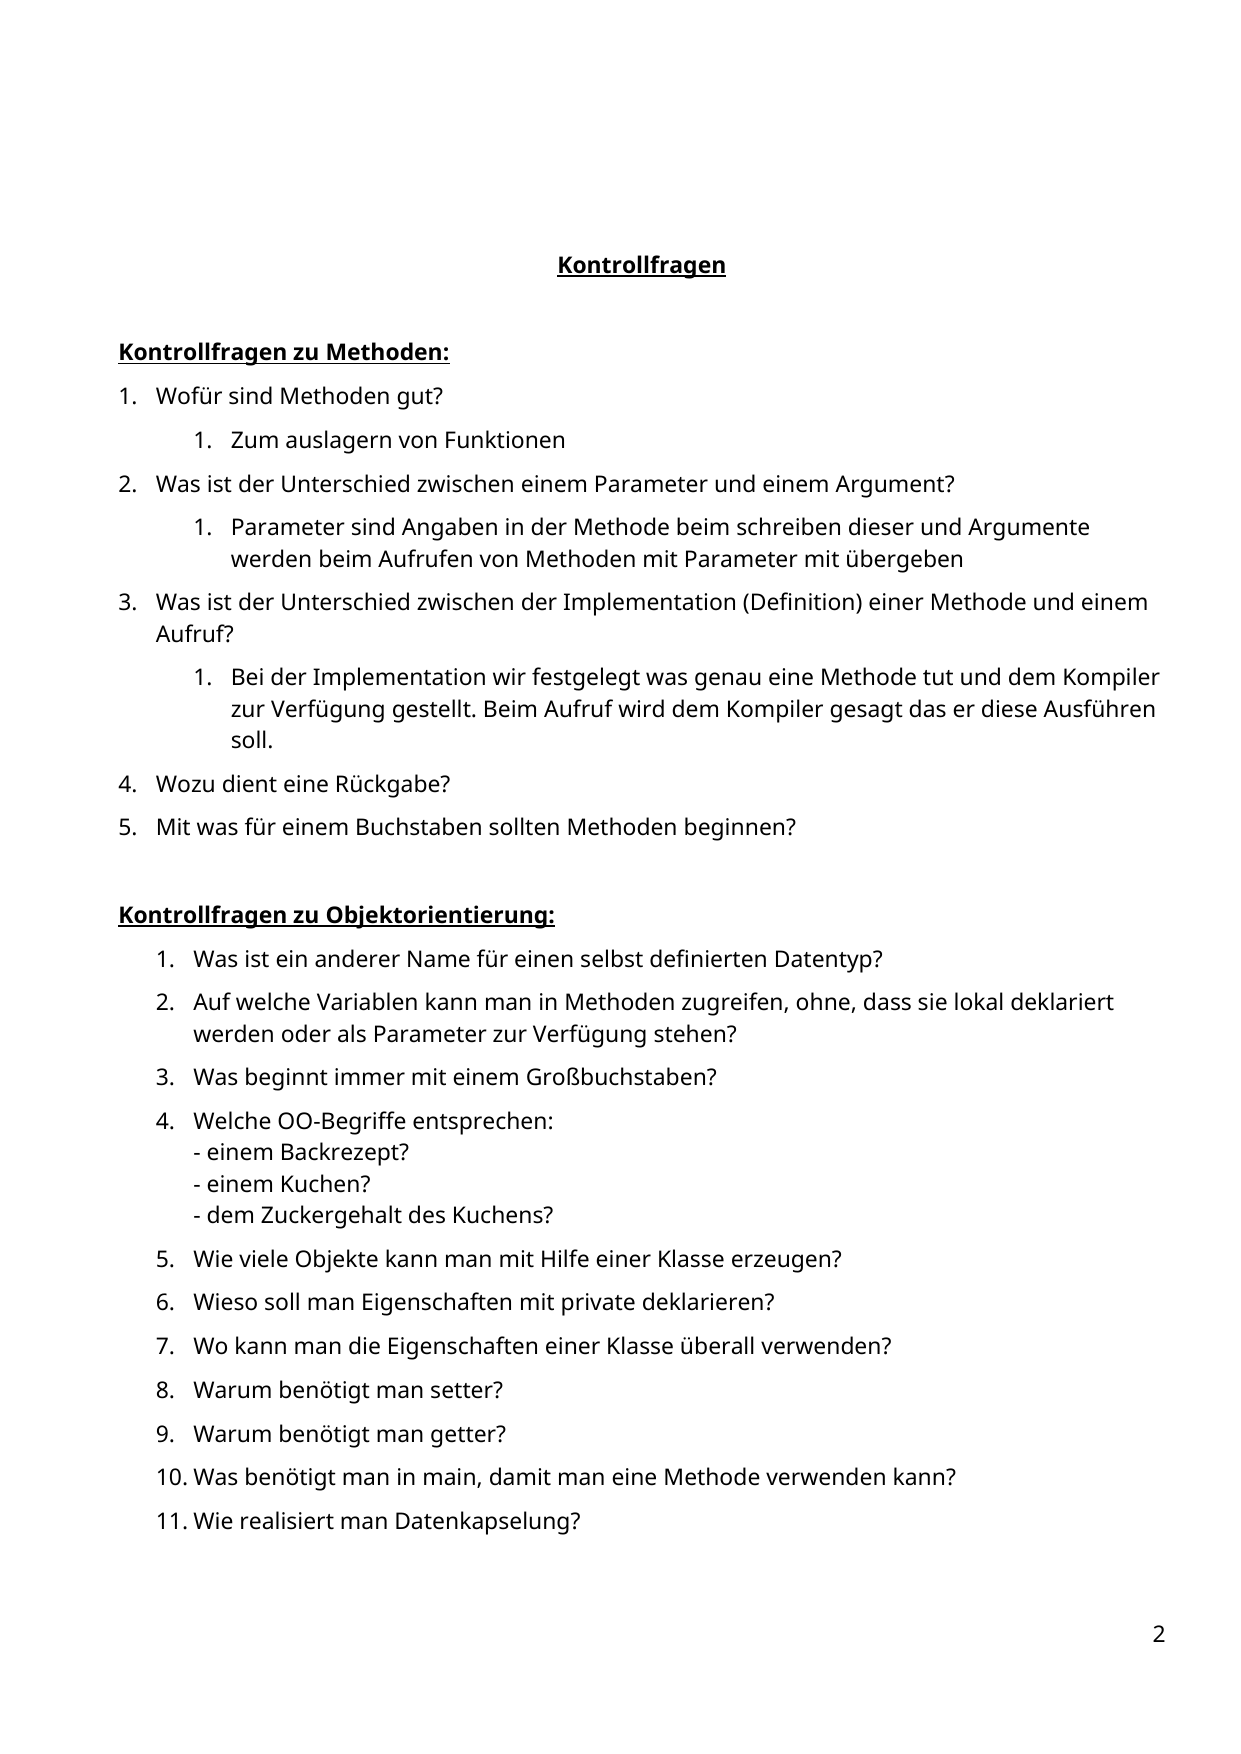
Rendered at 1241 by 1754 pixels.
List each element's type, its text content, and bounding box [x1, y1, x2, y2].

text Kontrollfragen zu Methoden: [118, 336, 1165, 367]
list Welche OO-Begriffe entsprechen: - einem Backrezept? - einem Kuchen? - dem Zuckergehalt des Kuchens? [156, 1105, 1165, 1230]
list Was ist ein anderer Name für einen selbst definierten Datentyp? [156, 942, 1165, 974]
list Was beginnt immer mit einem Großbuchstaben? [156, 1061, 1165, 1092]
text Kontrollfragen [118, 249, 1165, 280]
list Wieso soll man Eigenschaften mit private deklarieren? [156, 1286, 1165, 1317]
list Was ist der Unterschied zwischen einem Parameter und einem Argument? [118, 467, 1165, 499]
list Wofür sind Methoden gut? [118, 380, 1165, 411]
list Warum benötigt man setter? [156, 1374, 1165, 1405]
list Was benötigt man in main, damit man eine Methode verwenden kann? [156, 1461, 1165, 1492]
list Wie realisiert man Datenkapselung? [156, 1505, 1165, 1536]
list Bei der Implementation wir festgelegt was genau eine Methode tut und dem Kompiler zur Verfügung gestellt. Beim Aufruf wird dem Kompiler gesagt das er diese Ausführen soll. [193, 661, 1165, 755]
list Zum auslagern von Funktionen [193, 424, 1165, 455]
text Kontrollfragen zu Objektorientierung: [118, 899, 1165, 930]
list Wozu dient eine Rückgabe? [118, 767, 1165, 799]
list Warum benötigt man getter? [156, 1417, 1165, 1449]
list Wo kann man die Eigenschaften einer Klasse überall verwenden? [156, 1330, 1165, 1361]
list Parameter sind Angaben in der Methode beim schreiben dieser und Argumente werden beim Aufrufen von Methoden mit Parameter mit übergeben [193, 511, 1165, 574]
list Mit was für einem Buchstaben sollten Methoden beginnen? [118, 811, 1165, 842]
list Auf welche Variablen kann man in Methoden zugreifen, ohne, dass sie lokal deklariert werden oder als Parameter zur Verfügung stehen? [156, 986, 1165, 1049]
list Wie viele Objekte kann man mit Hilfe einer Klasse erzeugen? [156, 1242, 1165, 1274]
list Was ist der Unterschied zwischen der Implementation (Definition) einer Methode und einem Aufruf? [118, 586, 1165, 649]
